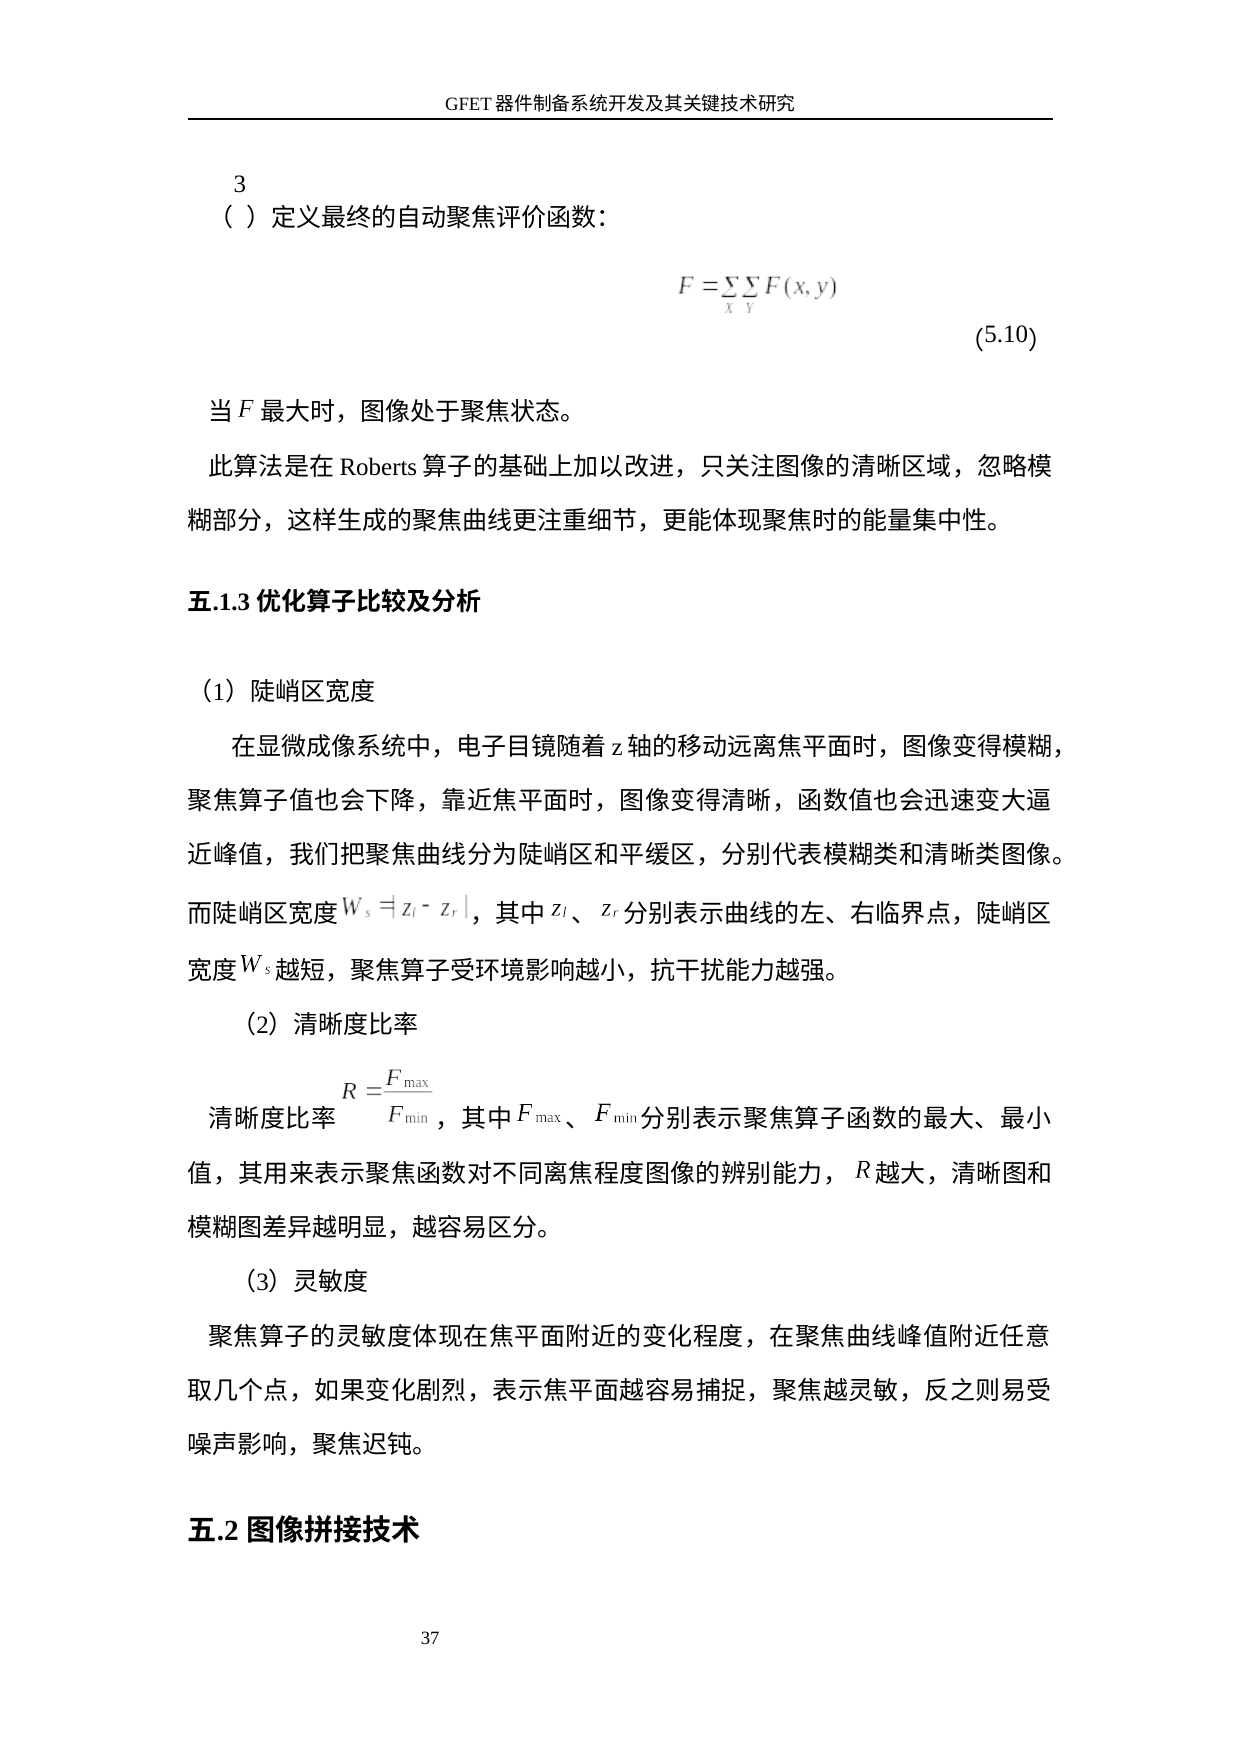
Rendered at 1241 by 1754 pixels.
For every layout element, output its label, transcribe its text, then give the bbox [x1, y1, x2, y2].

subtitle 优化算子比较及分析 [187, 582, 1053, 618]
list 清晰度比率 [187, 1004, 1053, 1041]
text 清晰度比率，其中、分别表示聚焦算子函数的最大、最小值，其用来表示聚焦函数对不同离焦程度图像的辨别能力，越大，清晰图和模糊图差异越明显，越容易区分。 [187, 1059, 1053, 1244]
text 聚焦算子的灵敏度体现在焦平面附近的变化程度，在聚焦曲线峰值附近任意取几个点，如果变化剧烈，表示焦平面越容易捕捉，聚焦越灵敏，反之则易受噪声影响，聚焦迟钝。 [187, 1316, 1053, 1461]
text （5.10） [187, 268, 1053, 357]
subtitle 图像拼接技术 [187, 1506, 1053, 1549]
list 在显微成像系统中，电子目镜随着z轴的移动远离焦平面时，图像变得模糊，聚焦算子值也会下降，靠近焦平面时，图像变得清晰，函数值也会迅速变大逼近峰值，我们把聚焦曲线分为陡峭区和平缓区，分别代表模糊类和清晰类图像。而陡峭区宽度，其中、分别表示曲线的左、右临界点，陡峭区宽度越短，聚焦算子受环境影响越小，抗干扰能力越强。 [187, 726, 1053, 986]
list 陡峭区宽度 [187, 672, 1053, 708]
text 此算法是在Roberts算子的基础上加以改进，只关注图像的清晰区域，忽略模糊部分，这样生成的聚焦曲线更注重细节，更能体现聚焦时的能量集中性。 [187, 446, 1053, 537]
text 当最大时，图像处于聚焦状态。 [187, 392, 1053, 428]
list 灵敏度 [187, 1262, 1053, 1298]
list 定义最终的自动聚焦评价函数： [187, 164, 1053, 233]
